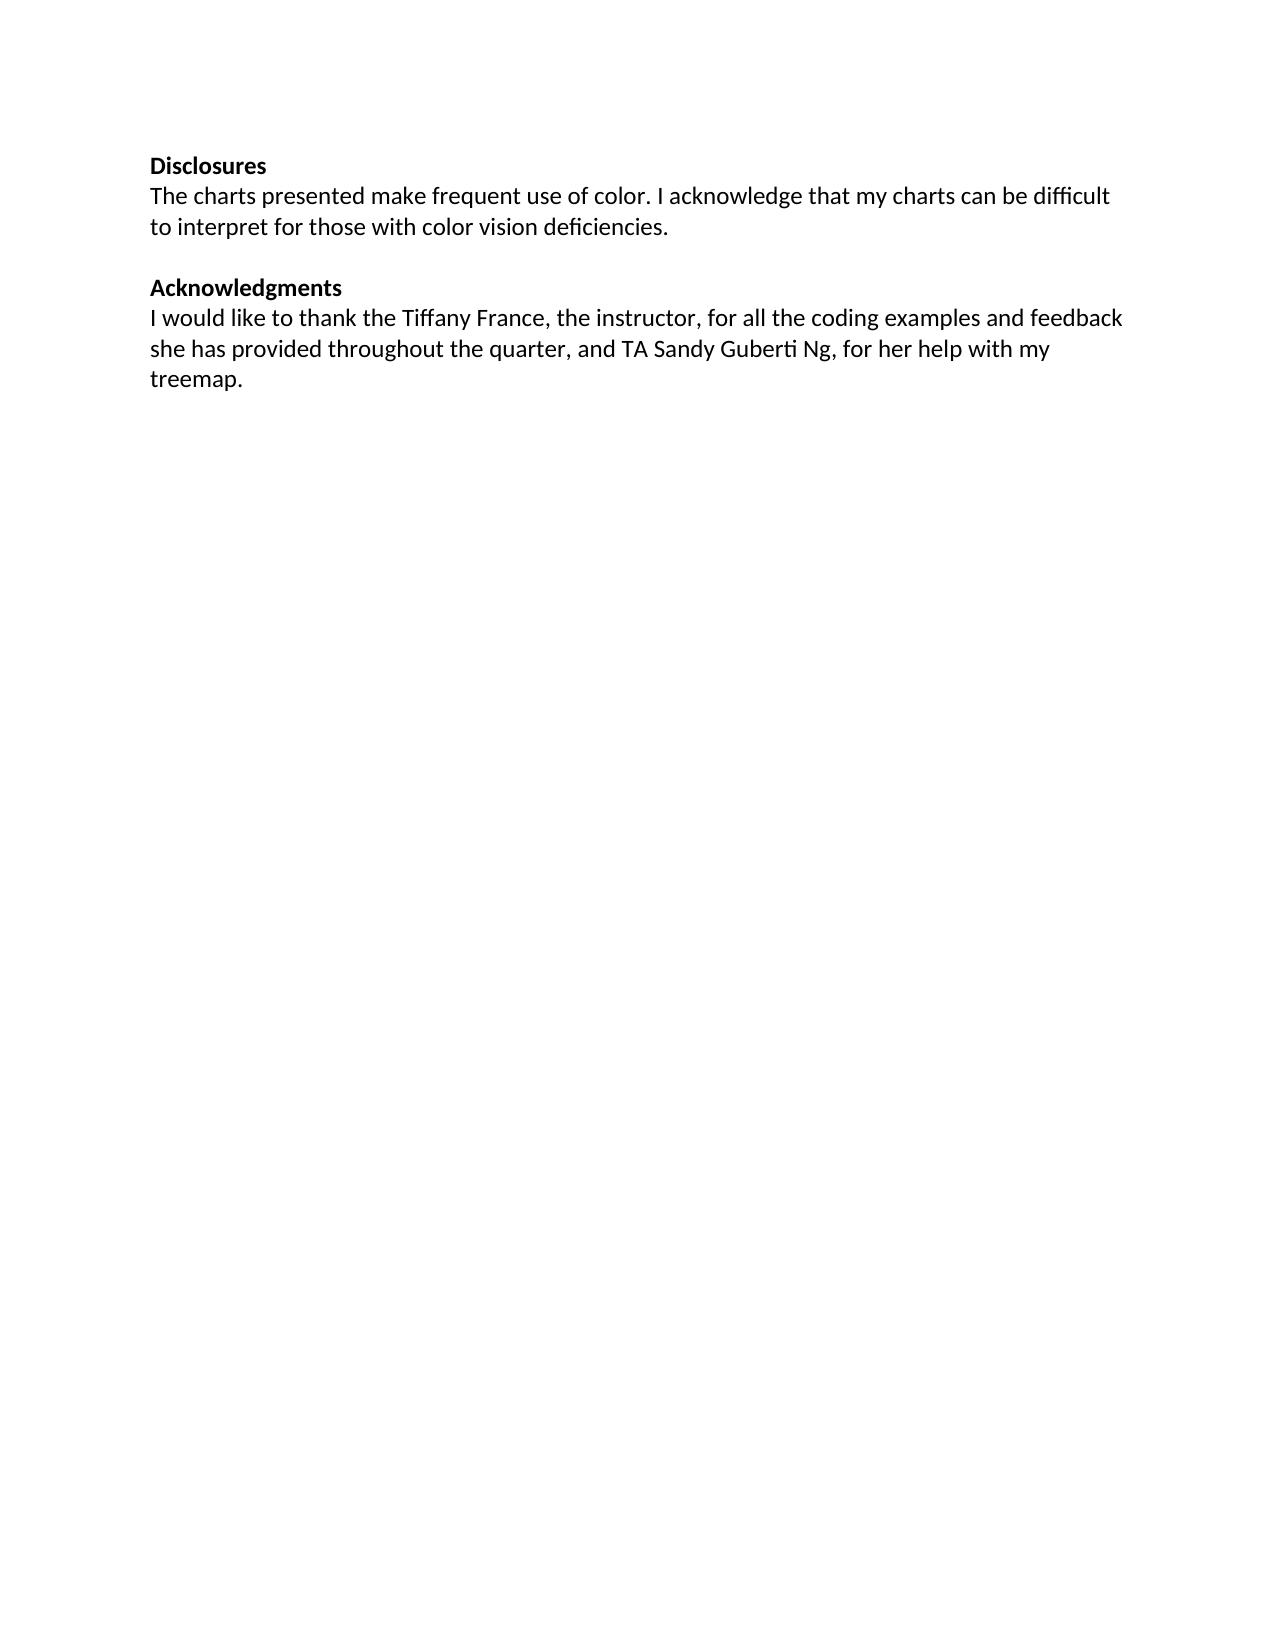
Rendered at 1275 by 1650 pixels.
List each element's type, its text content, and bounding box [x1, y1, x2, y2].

text Disclosures [150, 150, 1125, 181]
text Acknowledgments [150, 272, 1125, 303]
text I would like to thank the Tiffany France, the instructor, for all the coding examples and feedback she has provided throughout the quarter, and TA Sandy Guberti Ng, for her help with my treemap. [150, 303, 1125, 394]
